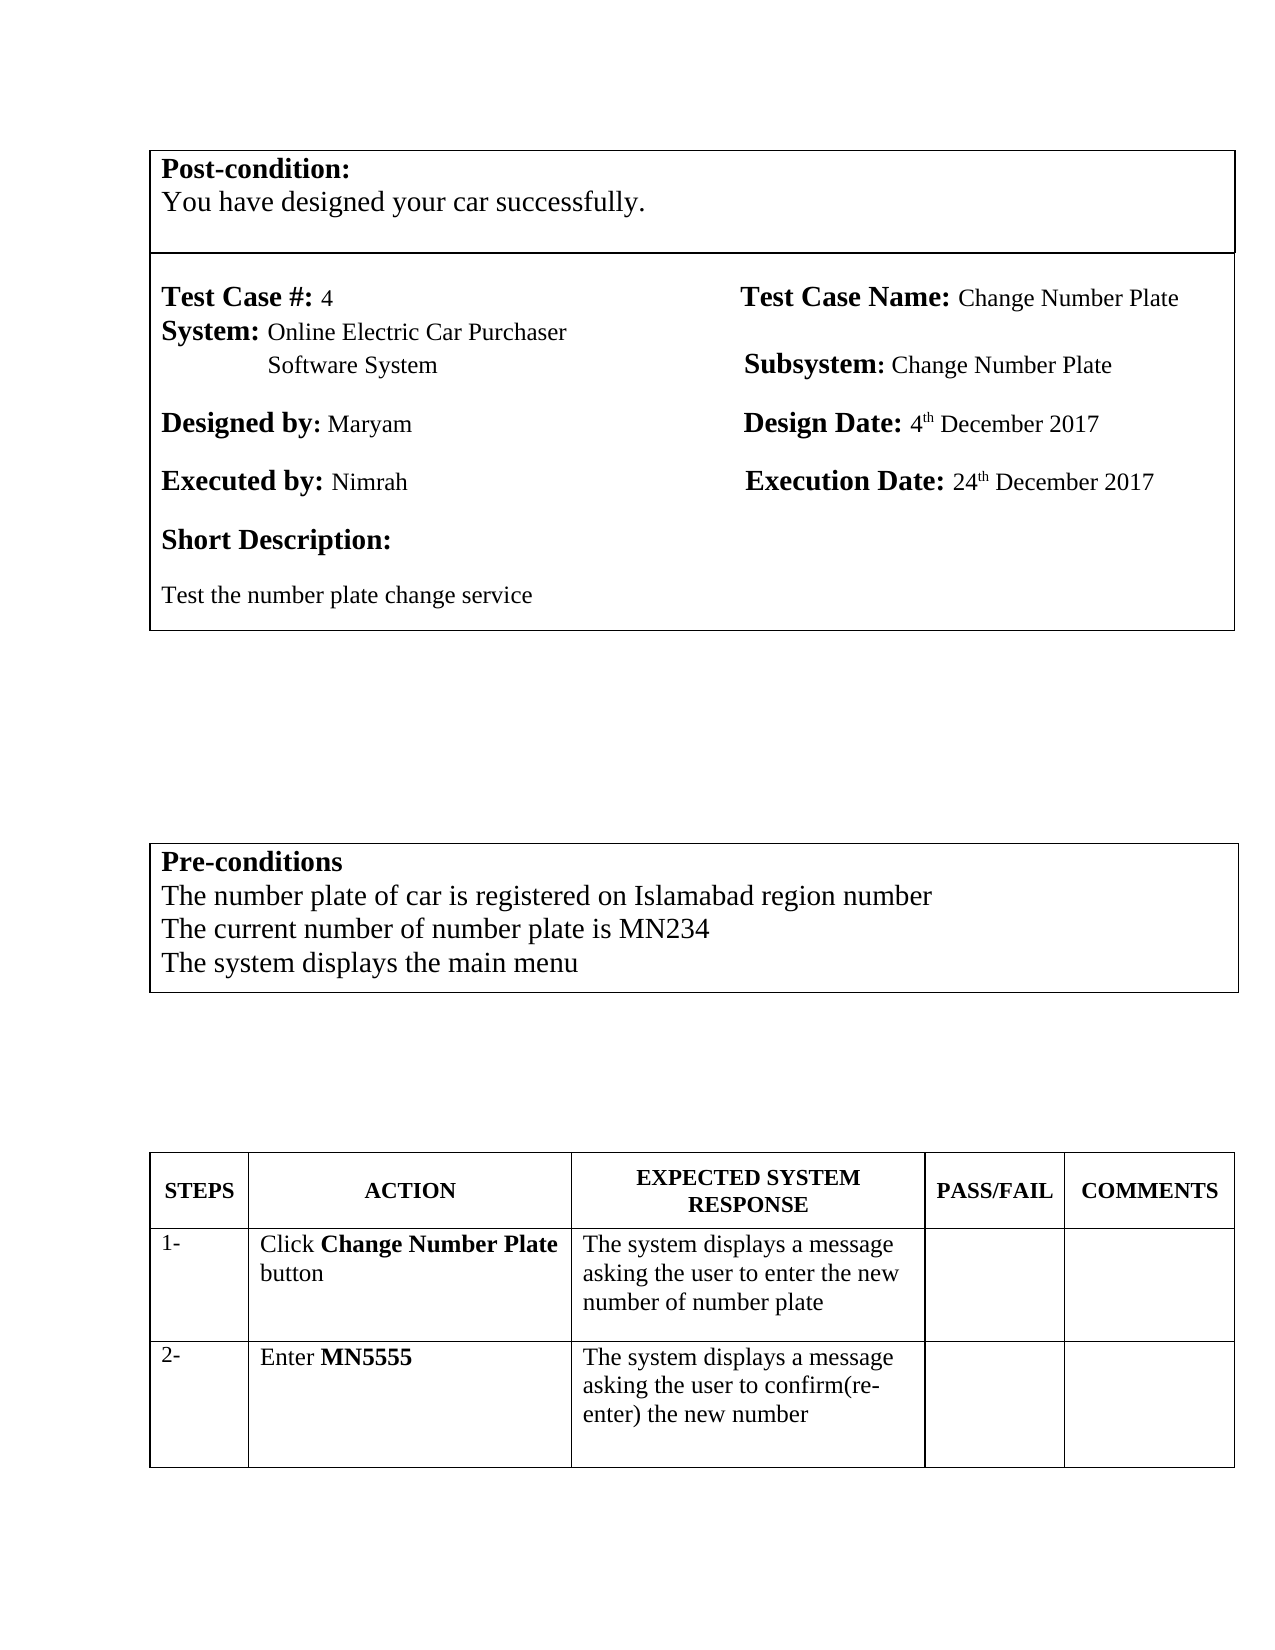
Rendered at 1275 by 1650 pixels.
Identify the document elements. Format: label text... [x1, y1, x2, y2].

table_cell [1065, 1342, 1234, 1467]
table_cell [926, 1342, 1064, 1467]
table_header ACTION [249, 1153, 571, 1228]
table_header Post-condition: You have designed your car successfully. [151, 151, 1234, 252]
table_cell 1- [151, 1229, 248, 1341]
table_cell The system displays a message asking the user to enter the new number of number plate [572, 1229, 924, 1341]
table_header Pre-conditions The number plate of car is registered on Islamabad region number The current number of number plate is MN234 The system displays the main menu [151, 844, 1238, 992]
table_header Test Case #: 4 Test Case Name: Change Number Plate System: Online Electric Car Purchaser Software System Subsystem: Change Number Plate Designed by: Maryam Design Date: 4th December 2017 Executed by: Nimrah Execution Date: 24th December 2017 Short Description: Test the number plate change service [151, 254, 1234, 630]
table_cell The system displays a message asking the user to confirm(re-enter) the new number [572, 1342, 924, 1467]
table_header COMMENTS [1065, 1153, 1234, 1228]
table_cell [926, 1229, 1064, 1341]
table_cell Click Change Number Plate button [249, 1229, 571, 1341]
table_header EXPECTED SYSTEM RESPONSE [572, 1153, 924, 1228]
table_cell 2- [151, 1342, 248, 1467]
table_header STEPS [151, 1153, 248, 1228]
table_cell [1065, 1229, 1234, 1341]
table_cell Enter MN5555 [249, 1342, 571, 1467]
table_header PASS/FAIL [926, 1153, 1064, 1228]
